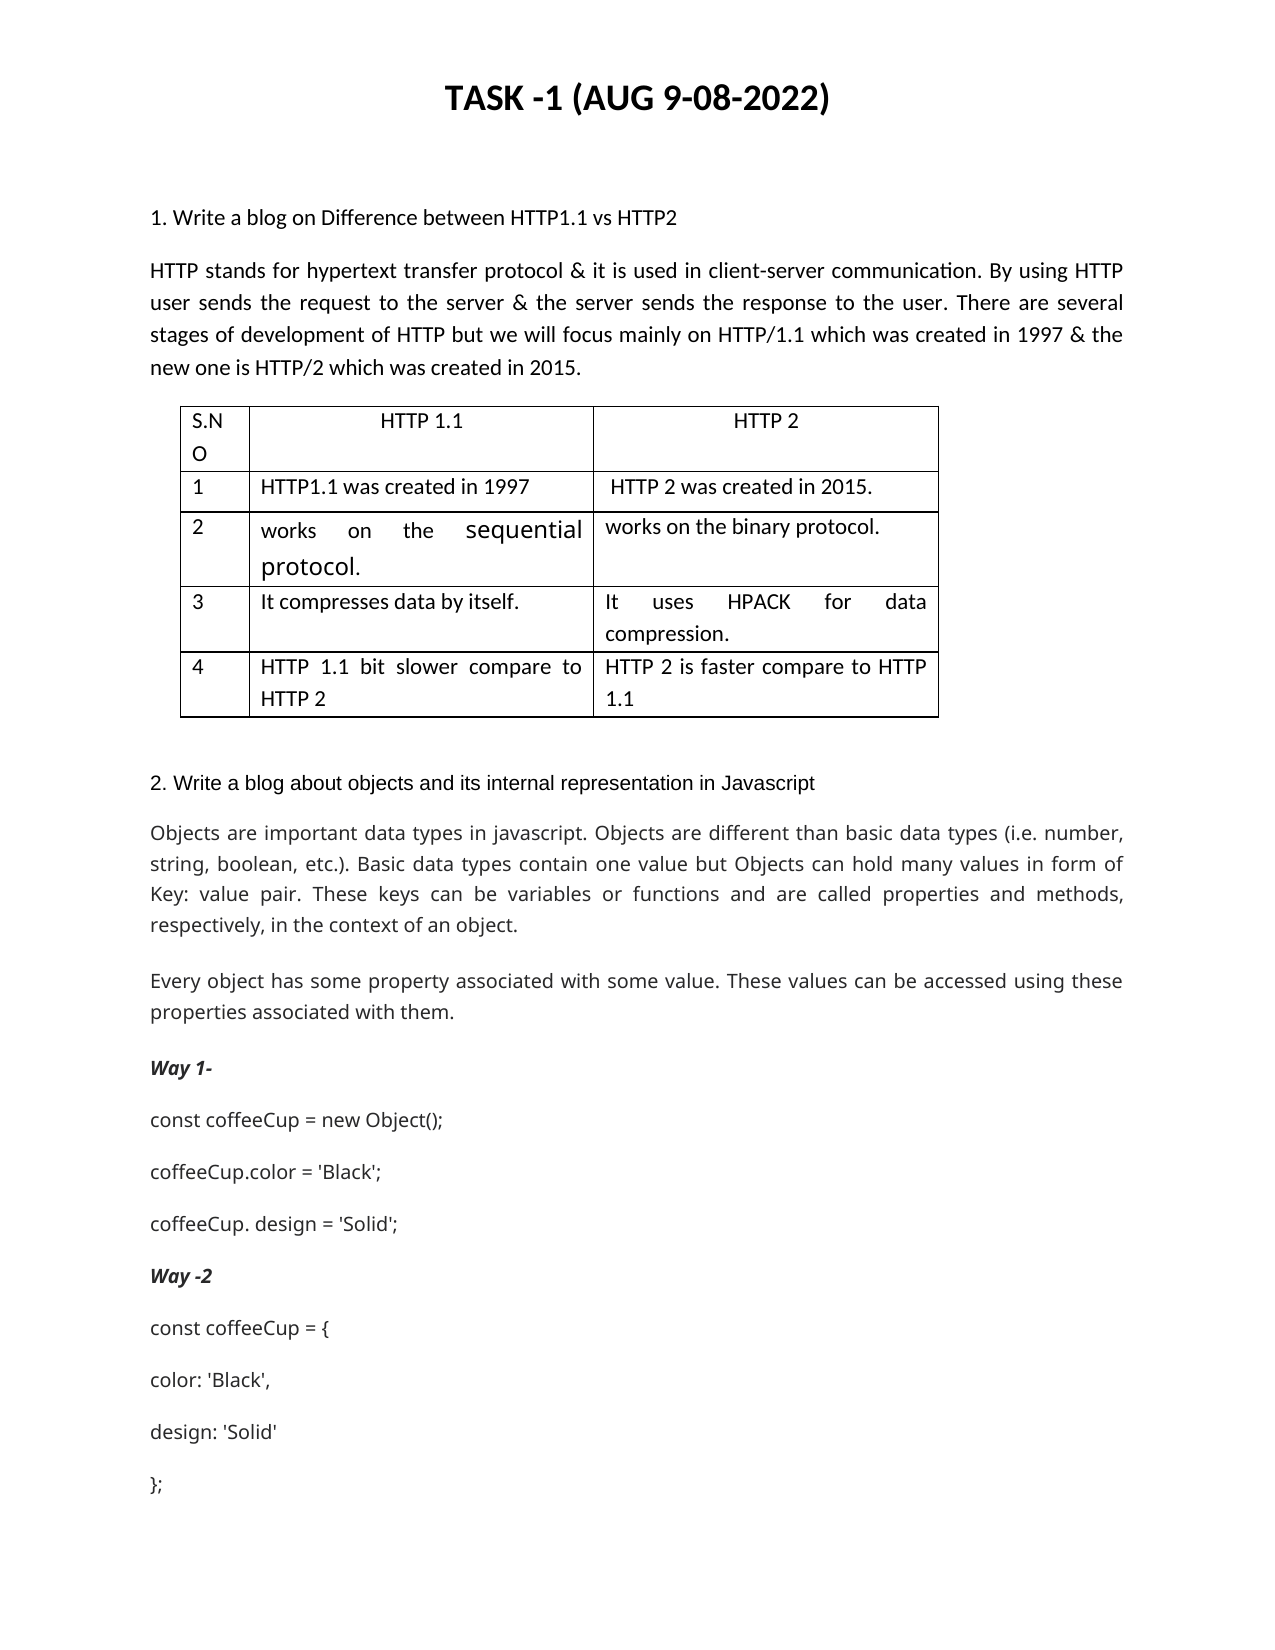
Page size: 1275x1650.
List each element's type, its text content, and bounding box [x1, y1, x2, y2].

text const coffeeCup = new Object(); [150, 1106, 1125, 1133]
table_cell 3 [181, 587, 249, 651]
table_cell works on the sequential protocol. [250, 513, 593, 586]
table_cell HTTP 1.1 bit slower compare to HTTP 2 [250, 653, 593, 716]
table_header HTTP 2 [594, 407, 938, 471]
text color: 'Black', [150, 1366, 1125, 1393]
text coffeeCup.color = 'Black'; [150, 1158, 1125, 1185]
text Way 1- [150, 1054, 1125, 1081]
text Objects are important data types in javascript. Objects are different than basic data types (i.e. number, string, boolean, etc.). Basic data types contain one value but Objects can hold many values in form of Key: value pair. These keys can be variables or functions and are called properties and methods, respectively, in the context of an object. [150, 819, 1125, 939]
text coffeeCup. design = 'Solid'; [150, 1210, 1125, 1237]
text design: 'Solid' [150, 1418, 1125, 1445]
table_cell 2 [181, 513, 249, 586]
table_cell It uses HPACK for data compression. [594, 587, 938, 651]
text const coffeeCup = { [150, 1314, 1125, 1341]
table_cell HTTP 2 is faster compare to HTTP 1.1 [594, 653, 938, 716]
text 2. Write a blog about objects and its internal representation in Javascript [150, 771, 1125, 794]
table_cell 1 [181, 472, 249, 511]
table_cell 4 [181, 653, 249, 716]
text Every object has some property associated with some value. These values can be accessed using these properties associated with them. [150, 968, 1125, 1026]
table_cell HTTP 2 was created in 2015. [594, 472, 938, 511]
table_cell HTTP1.1 was created in 1997 [250, 472, 593, 511]
text HTTP stands for hypertext transfer protocol & it is used in client-server communication. By using HTTP user sends the request to the server & the server sends the response to the user. There are several stages of development of HTTP but we will focus mainly on HTTP/1.1 which was created in 1997 & the new one is HTTP/2 which was created in 2015. [150, 256, 1125, 381]
table_cell It compresses data by itself. [250, 587, 593, 651]
table_header HTTP 1.1 [250, 407, 593, 471]
text }; [150, 1470, 1125, 1497]
table_cell works on the binary protocol. [594, 513, 938, 586]
text Way -2 [150, 1262, 1125, 1289]
table_header S.NO [181, 407, 249, 471]
text 1. Write a blog on Difference between HTTP1.1 vs HTTP2 [150, 203, 1125, 231]
